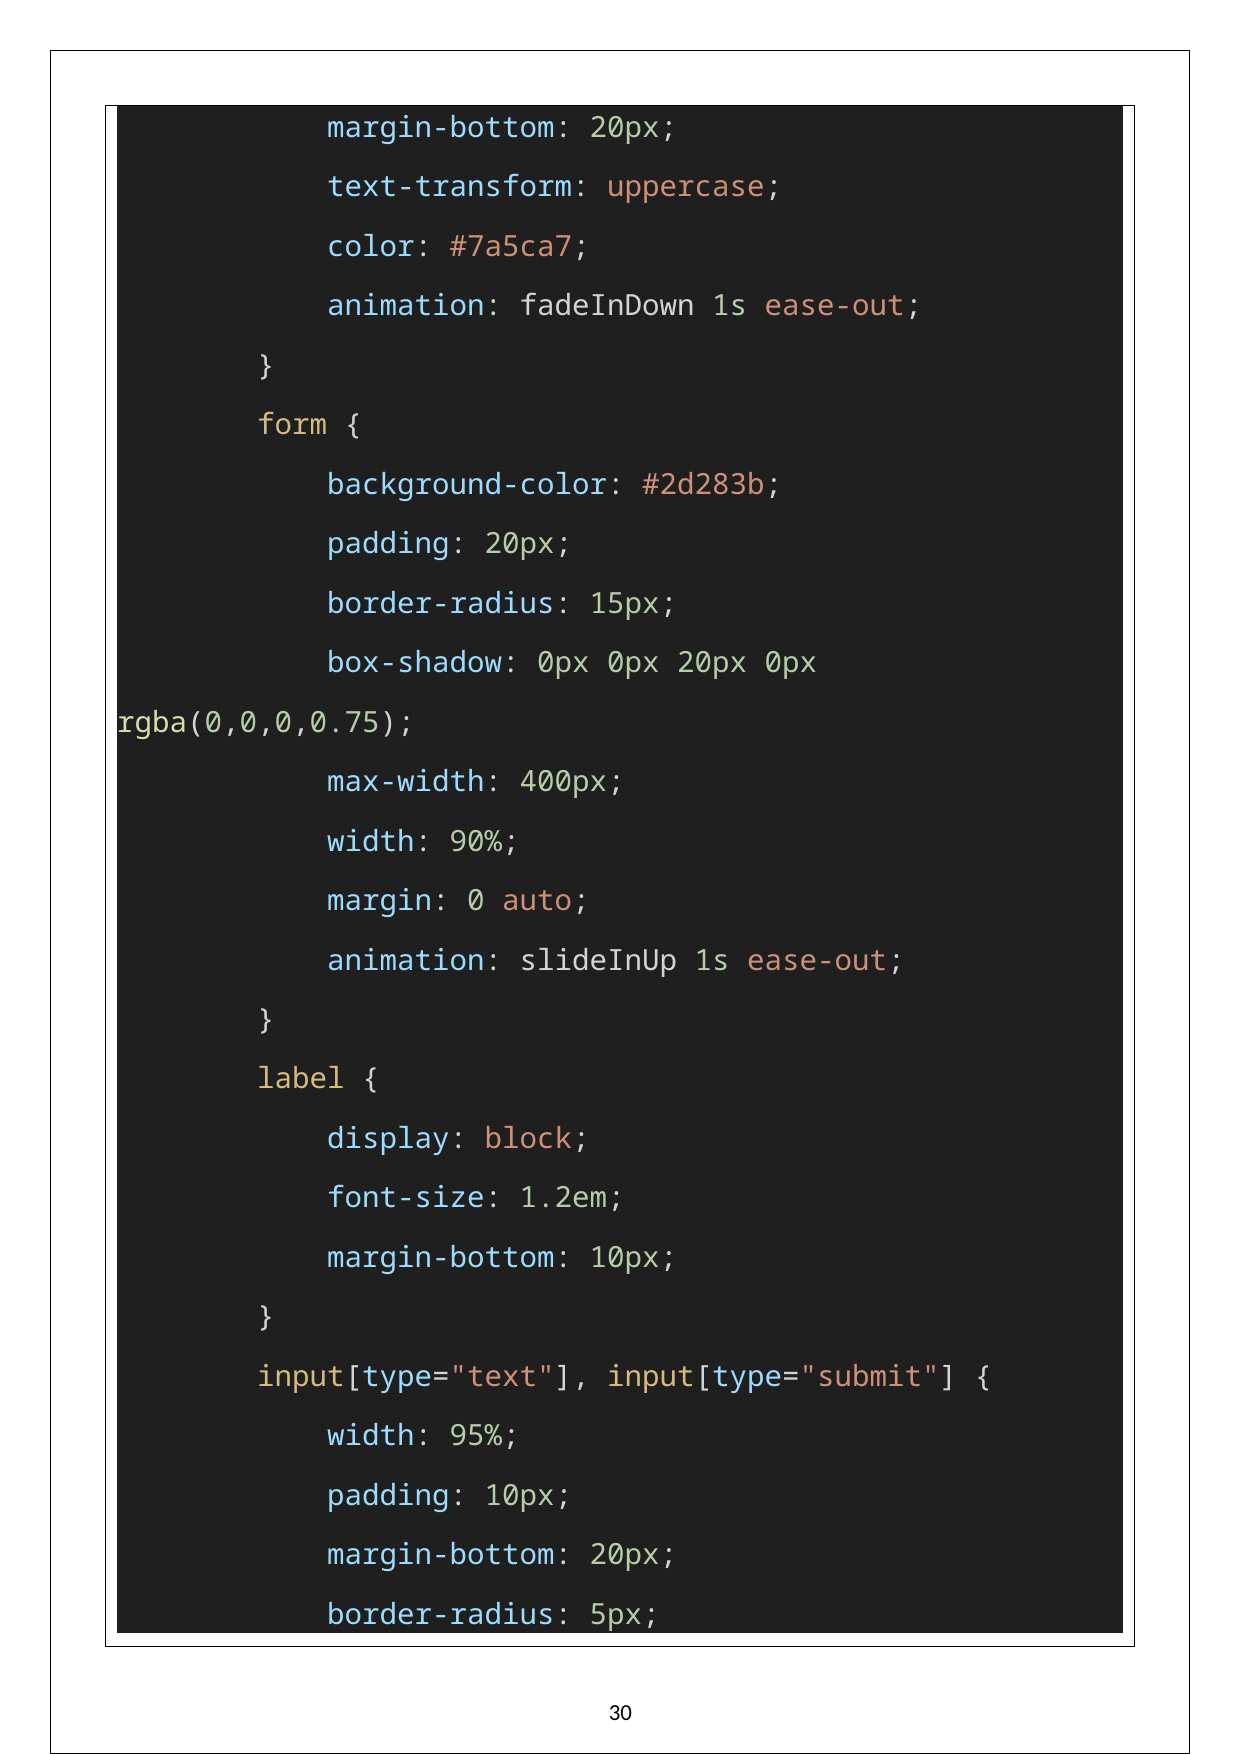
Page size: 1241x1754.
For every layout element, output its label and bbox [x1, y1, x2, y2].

table_header [106, 106, 1134, 1646]
